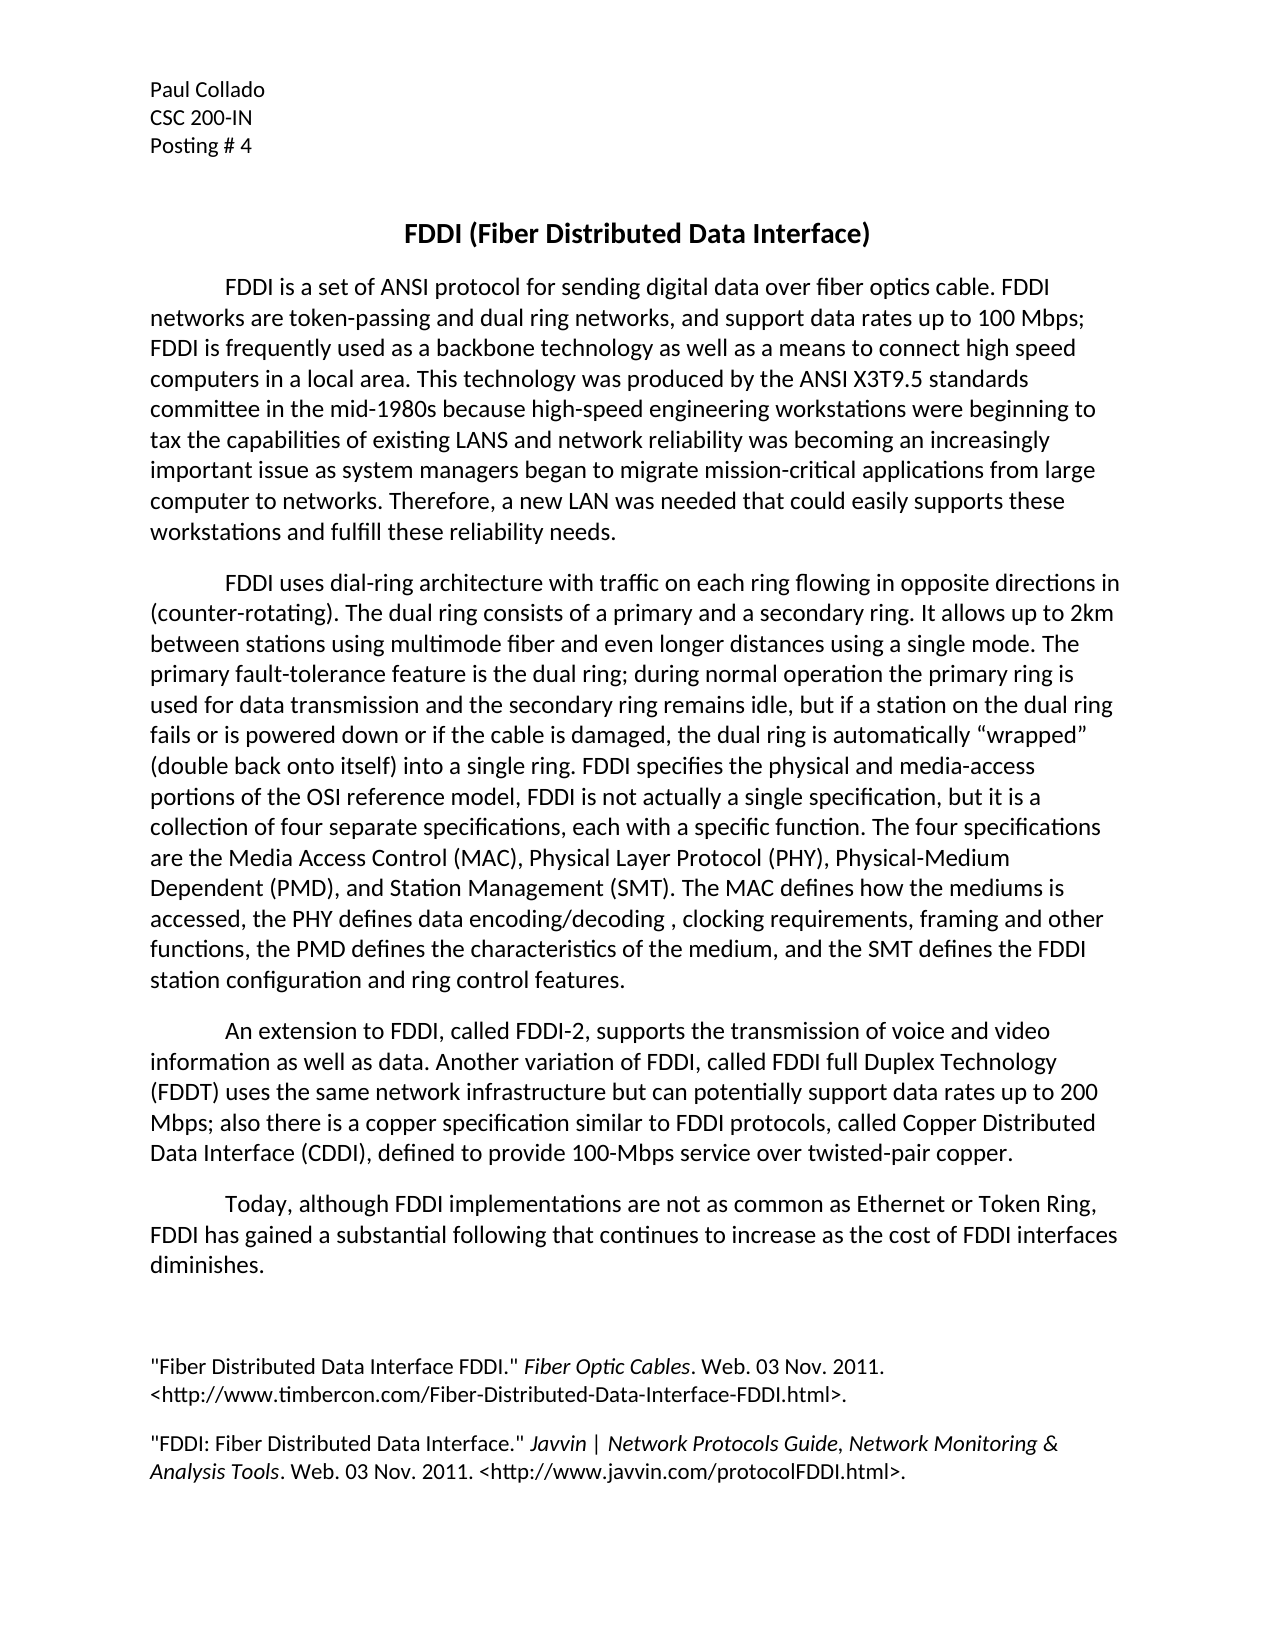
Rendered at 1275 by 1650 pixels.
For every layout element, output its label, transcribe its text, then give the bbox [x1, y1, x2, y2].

text An extension to FDDI, called FDDI-2, supports the transmission of voice and video information as well as data. Another variation of FDDI, called FDDI full Duplex Technology (FDDT) uses the same network infrastructure but can potentially support data rates up to 200 Mbps; also there is a copper specification similar to FDDI protocols, called Copper Distributed Data Interface (CDDI), defined to provide 100-Mbps service over twisted-pair copper. [150, 1015, 1125, 1168]
text "Fiber Distributed Data Interface FDDI." Fiber Optic Cables. Web. 03 Nov. 2011. <http://www.timbercon.com/Fiber-Distributed-Data-Interface-FDDI.html>. [150, 1352, 1125, 1408]
text FDDI is a set of ANSI protocol for sending digital data over fiber optics cable. FDDI networks are token-passing and dual ring networks, and support data rates up to 100 Mbps; FDDI is frequently used as a backbone technology as well as a means to connect high speed computers in a local area. This technology was produced by the ANSI X3T9.5 standards committee in the mid-1980s because high-speed engineering workstations were beginning to tax the capabilities of existing LANS and network reliability was becoming an increasingly important issue as system managers began to migrate mission-critical applications from large computer to networks. Therefore, a new LAN was needed that could easily supports these workstations and fulfill these reliability needs. [150, 272, 1125, 546]
text "FDDI: Fiber Distributed Data Interface." Javvin | Network Protocols Guide, Network Monitoring & Analysis Tools. Web. 03 Nov. 2011. <http://www.javvin.com/protocolFDDI.html>. [907, 1429, 1125, 1485]
text Today, although FDDI implementations are not as common as Ethernet or Token Ring, FDDI has gained a substantial following that continues to increase as the cost of FDDI interfaces diminishes. [150, 1189, 1125, 1280]
text FDDI uses dial-ring architecture with traffic on each ring flowing in opposite directions in (counter-rotating). The dual ring consists of a primary and a secondary ring. It allows up to 2km between stations using multimode fiber and even longer distances using a single mode. The primary fault-tolerance feature is the dual ring; during normal operation the primary ring is used for data transmission and the secondary ring remains idle, but if a station on the dual ring fails or is powered down or if the cable is damaged, the dual ring is automatically “wrapped” (double back onto itself) into a single ring. FDDI specifies the physical and media-access portions of the OSI reference model, FDDI is not actually a single specification, but it is a collection of four separate specifications, each with a specific function. The four specifications are the Media Access Control (MAC), Physical Layer Protocol (PHY), Physical-Medium Dependent (PMD), and Station Management (SMT). The MAC defines how the mediums is accessed, the PHY defines data encoding/decoding , clocking requirements, framing and other functions, the PMD defines the characteristics of the medium, and the SMT defines the FDDI station configuration and ring control features. [150, 567, 1125, 994]
text FDDI (Fiber Distributed Data Interface) [150, 215, 1125, 251]
